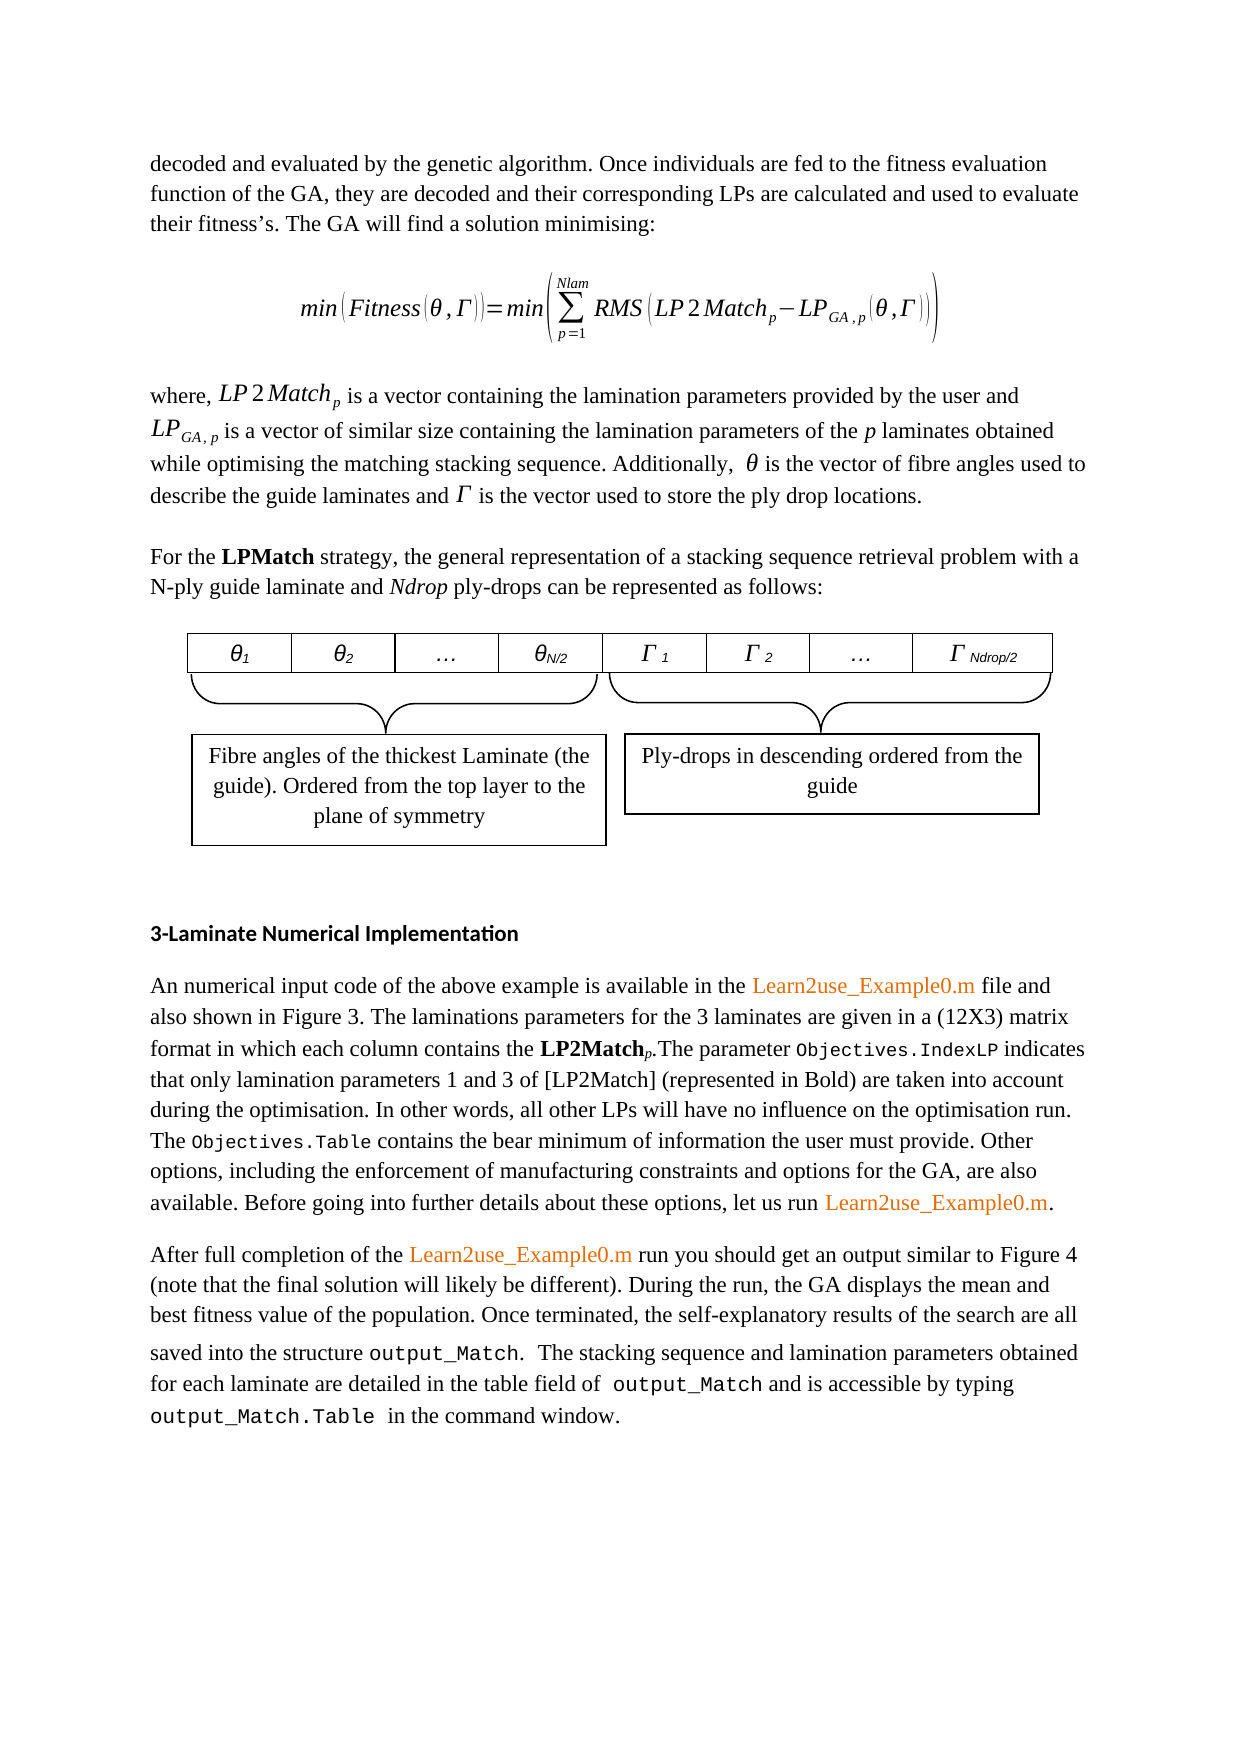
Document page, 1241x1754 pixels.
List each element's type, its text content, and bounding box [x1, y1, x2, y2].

table_header Ndrop/2 [913, 634, 1052, 672]
table_header … [810, 634, 912, 672]
text After full completion of the Learn2use_Example0.m run you should get an output similar to Figure 4 (note that the final solution will likely be different). During the run, the GA displays the mean and best fitness value of the population. Once terminated, the self-explanatory results of the search are all saved into the structure output_Match. The stacking sequence and lamination parameters obtained for each laminate are detailed in the table field of output_Match and is accessible by typing output_Match.Table in the command window. [150, 1241, 1090, 1429]
text For the LPMatch strategy, the general representation of a stacking sequence retrieval problem with a N-ply guide laminate and Ndrop ply-drops can be represented as follows: [150, 543, 1090, 599]
table_header 2 [707, 634, 809, 672]
table_header 1 [603, 634, 706, 672]
table_header … [396, 634, 498, 672]
text An numerical input code of the above example is available in the Learn2use_Example0.m file and also shown in Figure 3. The laminations parameters for the 3 laminates are given in a (12X3) matrix format in which each column contains the LP2Matchp.The parameter Objectives.IndexLP indicates that only lamination parameters 1 and 3 of [LP2Match] (represented in Bold) are taken into account during the optimisation. In other words, all other LPs will have no influence on the optimisation run. The Objectives.Table contains the bear minimum of information the user must provide. Other options, including the enforcement of manufacturing constraints and options for the GA, are also available. Before going into further details about these options, let us run Learn2use_Example0.m. [150, 972, 1090, 1216]
text where, is a vector containing the lamination parameters provided by the user and is a vector of similar size containing the lamination parameters of the p laminates obtained while optimising the matching stacking sequence. Additionally, is the vector of fibre angles used to describe the guide laminates and is the vector used to store the ply drop locations. [150, 379, 1090, 509]
table_header θ2 [292, 634, 394, 672]
text 3-Laminate Numerical Implementation [150, 919, 1090, 947]
table_header θ1 [188, 634, 291, 672]
table_header θN/2 [499, 634, 602, 672]
